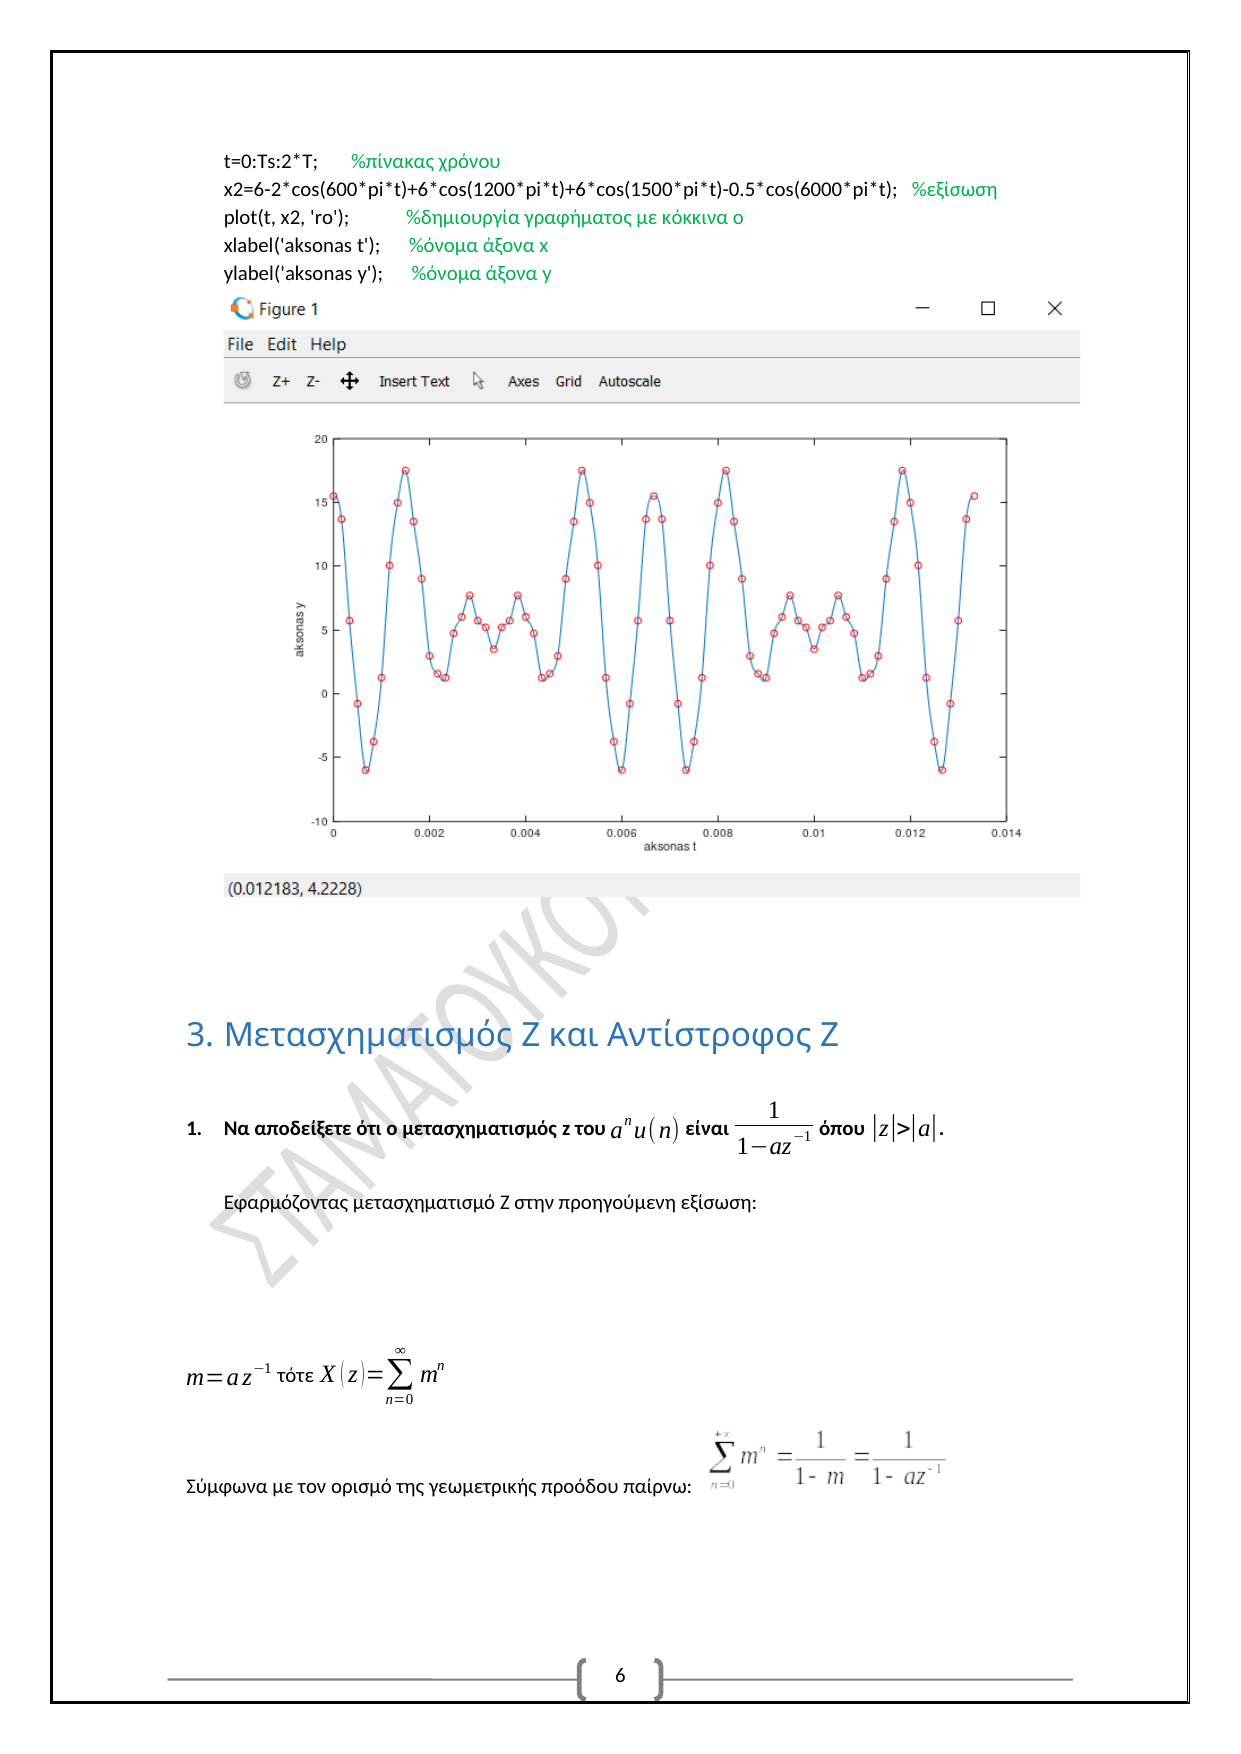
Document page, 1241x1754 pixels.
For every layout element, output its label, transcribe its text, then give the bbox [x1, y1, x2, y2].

list plot(t, x2, 'ro'); %δημιουργία γραφήματος με κόκκινα ο [223, 204, 1054, 230]
list ylabel('aksonas y'); %όνομα άξονα y [223, 260, 1054, 286]
picture [223, 288, 1081, 897]
list Εφαρμόζοντας μετασχηματισμό Ζ στην προηγούμενη εξίσωση: [223, 1189, 1054, 1215]
text Σύμφωνα με τον ορισμό της γεωμετρικής προόδου παίρνω: [186, 1423, 1054, 1498]
text τότε [186, 1341, 1054, 1408]
list Να αποδείξετε ότι ο μετασχηματισμός z του είναι όπου . [186, 1097, 1054, 1159]
list x2=6-2*cos(600*pi*t)+6*cos(1200*pi*t)+6*cos(1500*pi*t)-0.5*cos(6000*pi*t); %εξίσωση [223, 176, 1054, 202]
list xlabel('aksonas t'); %όνομα άξονα x [223, 232, 1054, 258]
list t=0:Ts:2*T; %πίνακας χρόνου [223, 148, 1054, 174]
subtitle Μετασχηματισμός Z και Αντίστροφος Ζ [186, 1011, 1054, 1056]
